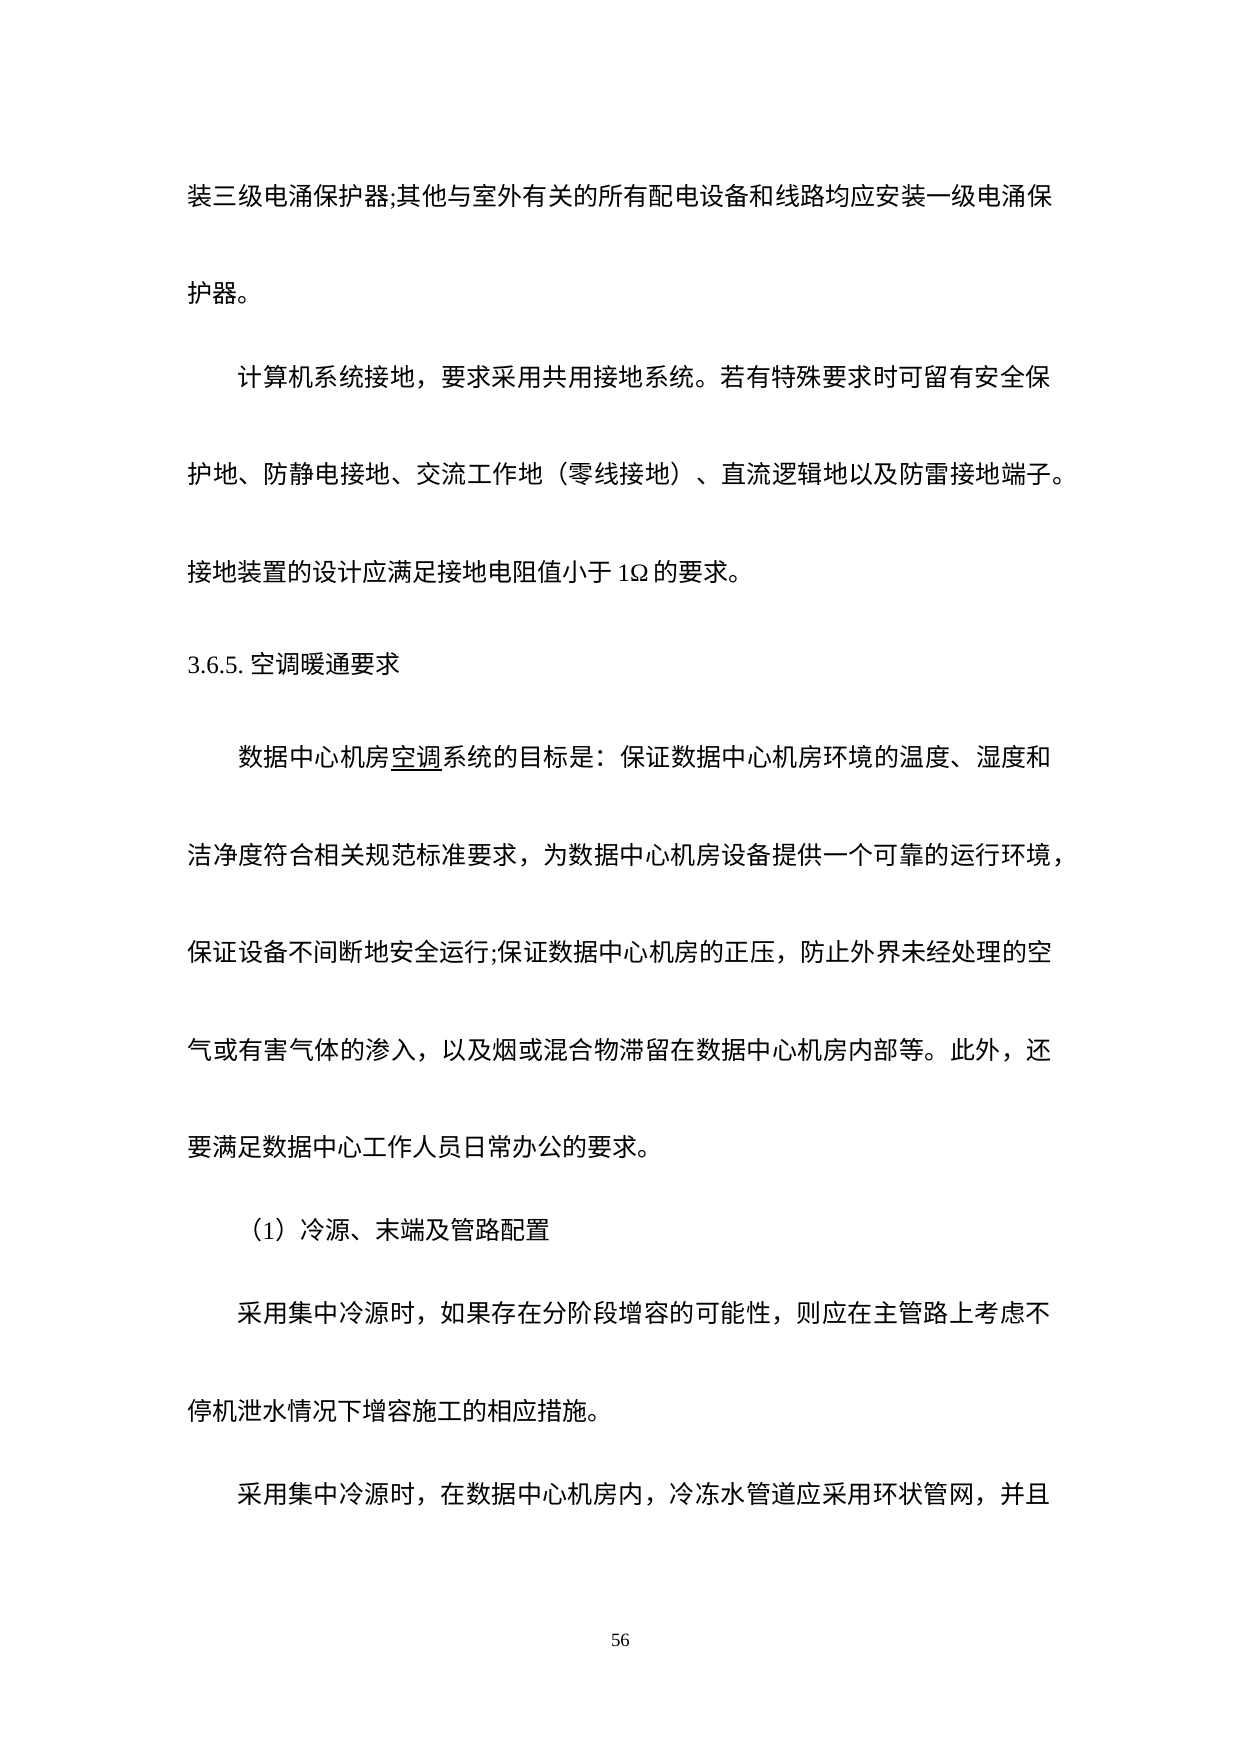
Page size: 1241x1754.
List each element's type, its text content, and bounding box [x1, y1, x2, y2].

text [187, 162, 1053, 324]
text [187, 1460, 1053, 1525]
text 采用集中冷源时，如果存在分阶段增容的可能性，则应在主管路上考虑不停机泄水情况下增容施工的相应措施。 [187, 1279, 1053, 1442]
text （1）冷源、末端及管路配置 [187, 1196, 1053, 1261]
text 3.6.5. 空调暖通要求 [187, 630, 1053, 695]
text 数据中心机房空调系统的目标是：保证数据中心机房环境的温度、湿度和洁净度符合相关规范标准要求，为数据中心机房设备提供一个可靠的运行环境，保证设备不间断地安全运行;保证数据中心机房的正压，防止外界未经处理的空气或有害气体的渗入，以及烟或混合物滞留在数据中心机房内部等。此外，还要满足数据中心工作人员日常办公的要求。 [187, 723, 1053, 1178]
text 计算机系统接地，要求采用共用接地系统。若有特殊要求时可留有安全保护地、防静电接地、交流工作地（零线接地）、直流逻辑地以及防雷接地端子。接地装置的设计应满足接地电阻值小于1Ω的要求。 [187, 343, 1053, 603]
